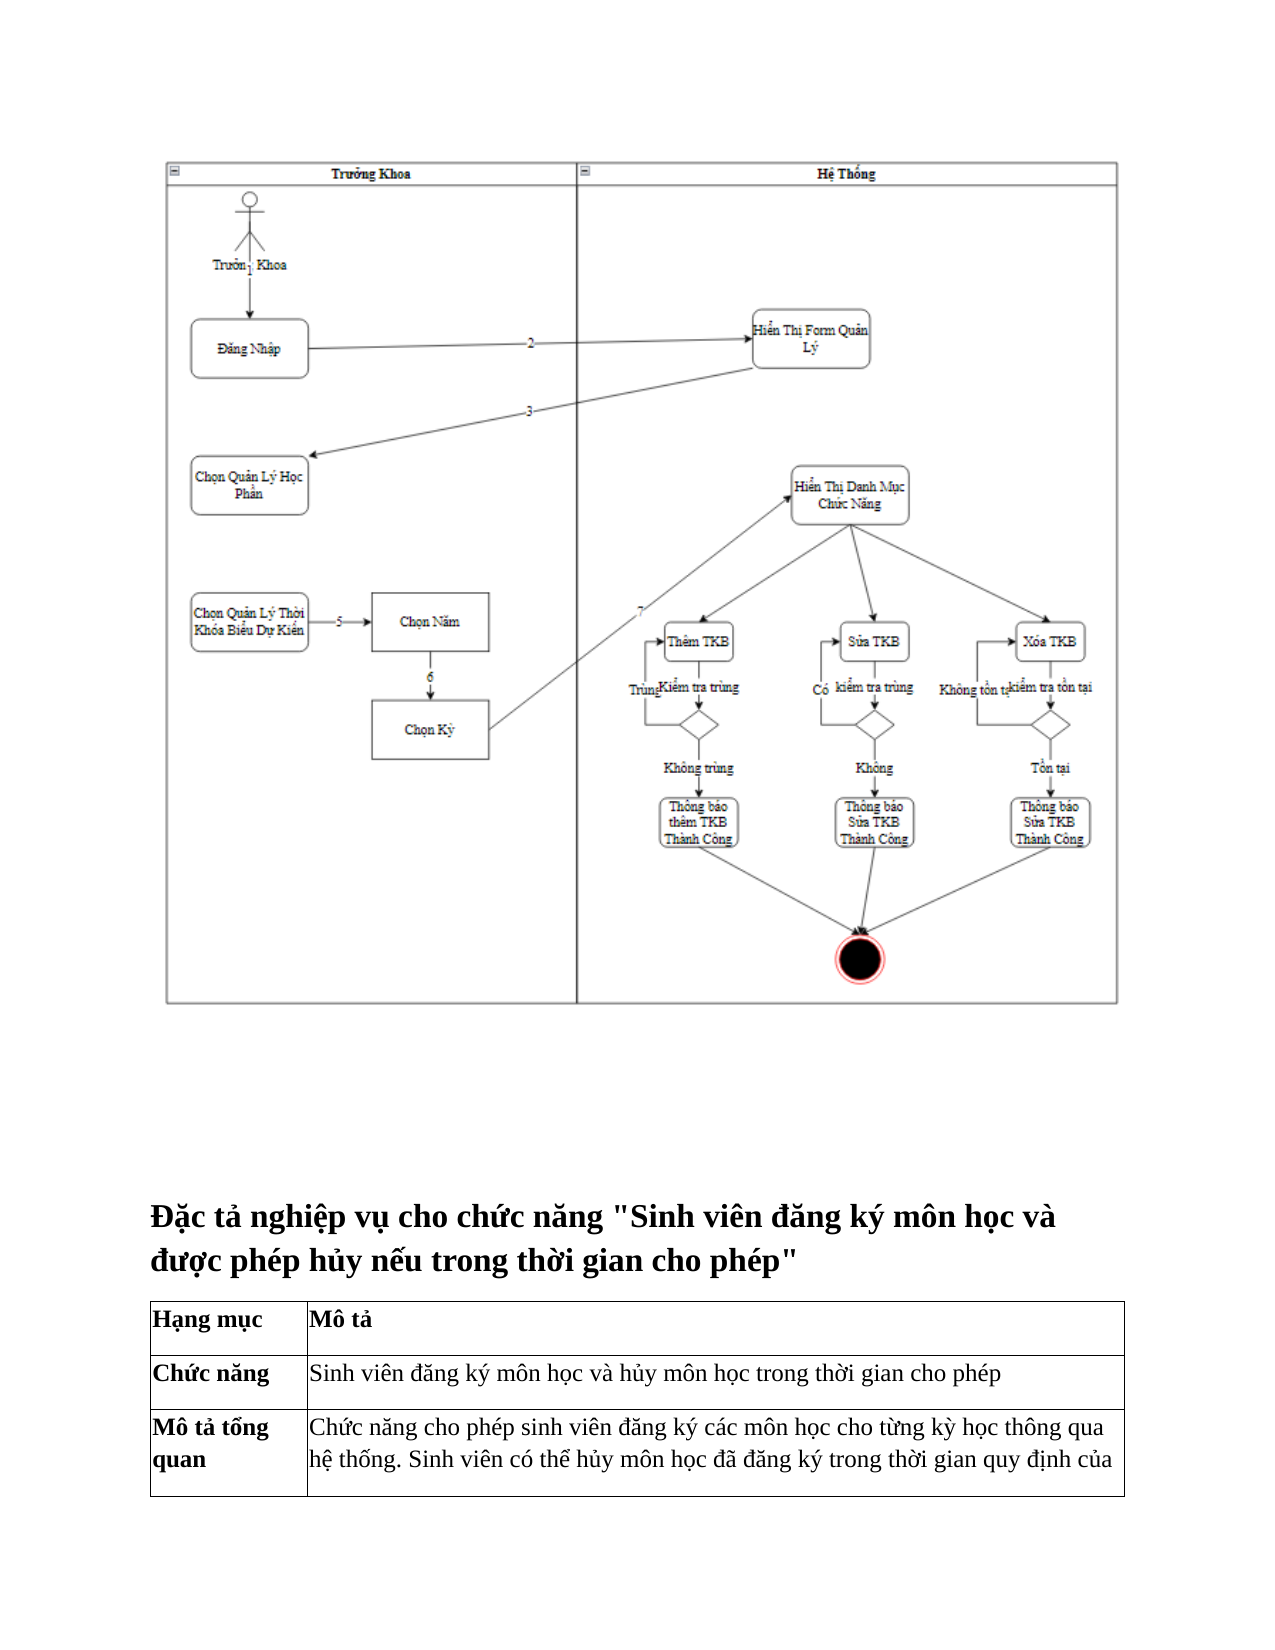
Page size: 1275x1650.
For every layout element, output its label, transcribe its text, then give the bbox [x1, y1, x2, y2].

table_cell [308, 1410, 1124, 1496]
picture [150, 150, 1125, 1026]
table_cell Chức năng [151, 1356, 307, 1409]
text Đặc tả nghiệp vụ cho chức năng "Sinh viên đăng ký môn học và được phép hủy nếu trong thời gian cho phép" [150, 1196, 1125, 1279]
table_cell Sinh viên đăng ký môn học và hủy môn học trong thời gian cho phép [308, 1356, 1124, 1409]
table_cell Mô tả tổng quan [151, 1410, 307, 1496]
table_header Hạng mục [151, 1302, 307, 1355]
table_header Mô tả [308, 1302, 1124, 1355]
